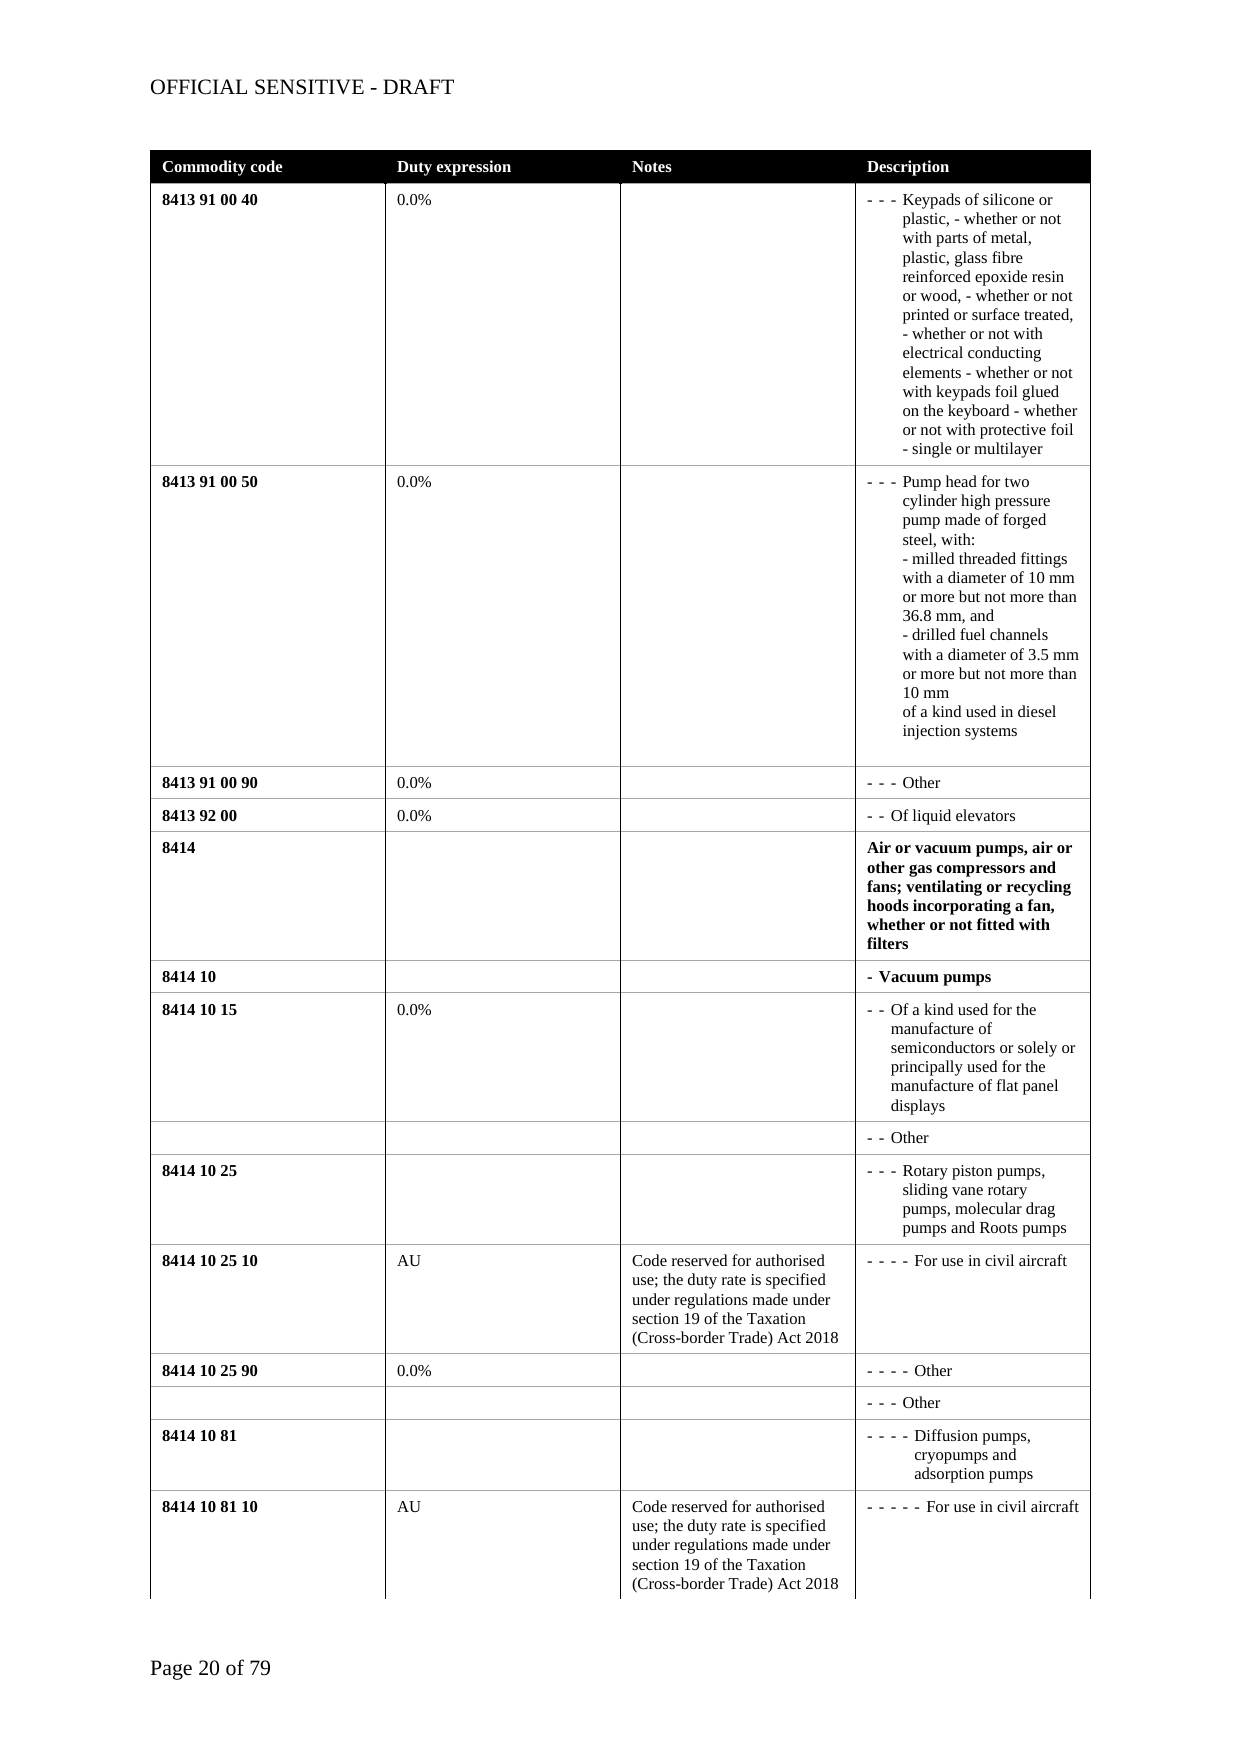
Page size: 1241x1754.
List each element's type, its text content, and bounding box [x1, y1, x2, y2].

table_cell 8413 91 00 50 [151, 466, 385, 766]
table_cell [151, 1122, 385, 1153]
table_cell [386, 1387, 620, 1418]
table_cell 8413 91 00 90 [151, 767, 385, 798]
table_cell [621, 799, 855, 831]
table_cell 8414 10 81 [151, 1420, 385, 1489]
table_cell [621, 1420, 855, 1489]
table_cell Air or vacuum pumps, air or other gas compressors and fans; ventilating or recycling hoods incorporating a fan, whether or not fitted with filters [856, 832, 1090, 959]
table_cell - - Of liquid elevators [856, 799, 1090, 831]
table_cell - - - - Other [856, 1354, 1090, 1386]
table_cell 0.0% [386, 799, 620, 831]
table_cell - - - Other [856, 767, 1090, 798]
table_cell [621, 961, 855, 992]
table_cell 8414 10 81 10 [151, 1491, 385, 1599]
table_cell - - - Keypads of silicone or plastic, - whether or not with parts of metal, plastic, glass fibre reinforced epoxide resin or wood, - whether or not printed or surface treated, - whether or not with electrical conducting elements - whether or not with keypads foil glued on the keyboard - whether or not with protective foil - single or multilayer [856, 184, 1090, 464]
table_cell [621, 767, 855, 798]
table_cell [386, 832, 620, 959]
table_header Notes [622, 151, 856, 183]
table_cell - Vacuum pumps [856, 961, 1090, 992]
table_cell [621, 1387, 855, 1418]
table_cell - - - Pump head for two cylinder high pressure pump made of forged steel, with: - milled threaded fittings with a diameter of 10 mm or more but not more than 36.8 mm, and - drilled fuel channels with a diameter of 3.5 mm or more but not more than 10 mm of a kind used in diesel injection systems [856, 466, 1090, 766]
table_cell 0.0% [386, 993, 620, 1121]
table_cell 8414 [151, 832, 385, 959]
table_cell 8414 10 [151, 961, 385, 992]
table_cell [621, 184, 855, 464]
table_cell - - - - Diffusion pumps, cryopumps and adsorption pumps [856, 1420, 1090, 1489]
table_cell [621, 1354, 855, 1386]
table_header Commodity code [151, 151, 384, 183]
table_cell [151, 1387, 385, 1418]
table_header Description [856, 151, 1090, 183]
table_cell 0.0% [386, 1354, 620, 1386]
table_cell - - - - For use in civil aircraft [856, 1245, 1090, 1353]
table_cell [621, 993, 855, 1121]
table_cell [386, 1122, 620, 1153]
table_cell - - - - - For use in civil aircraft [856, 1491, 1090, 1599]
table_cell [621, 466, 855, 766]
table_cell - - Other [856, 1122, 1090, 1153]
table_cell [386, 1155, 620, 1244]
table_cell 8414 10 25 90 [151, 1354, 385, 1386]
table_cell 0.0% [386, 767, 620, 798]
table_cell Code reserved for authorised use; the duty rate is specified under regulations made under section 19 of the Taxation (Cross-border Trade) Act 2018 [621, 1245, 855, 1353]
table_cell [386, 961, 620, 992]
table_header Duty expression [387, 151, 619, 183]
table_cell - - Of a kind used for the manufacture of semiconductors or solely or principally used for the manufacture of flat panel displays [856, 993, 1090, 1121]
table_cell 8414 10 25 10 [151, 1245, 385, 1353]
table_cell 8413 91 00 40 [151, 184, 385, 464]
table_cell AU [386, 1491, 620, 1599]
table_cell AU [386, 1245, 620, 1353]
table_cell 0.0% [386, 466, 620, 766]
table_cell [621, 1122, 855, 1153]
table_cell 8414 10 25 [151, 1155, 385, 1244]
table_cell [621, 832, 855, 959]
table_cell 8413 92 00 [151, 799, 385, 831]
table_cell Code reserved for authorised use; the duty rate is specified under regulations made under section 19 of the Taxation (Cross-border Trade) Act 2018 [621, 1491, 855, 1599]
table_cell - - - Rotary piston pumps, sliding vane rotary pumps, molecular drag pumps and Roots pumps [856, 1155, 1090, 1244]
table_cell 8414 10 15 [151, 993, 385, 1121]
table_cell 0.0% [386, 184, 620, 464]
table_cell [386, 1420, 620, 1489]
table_cell [621, 1155, 855, 1244]
table_cell - - - Other [856, 1387, 1090, 1418]
